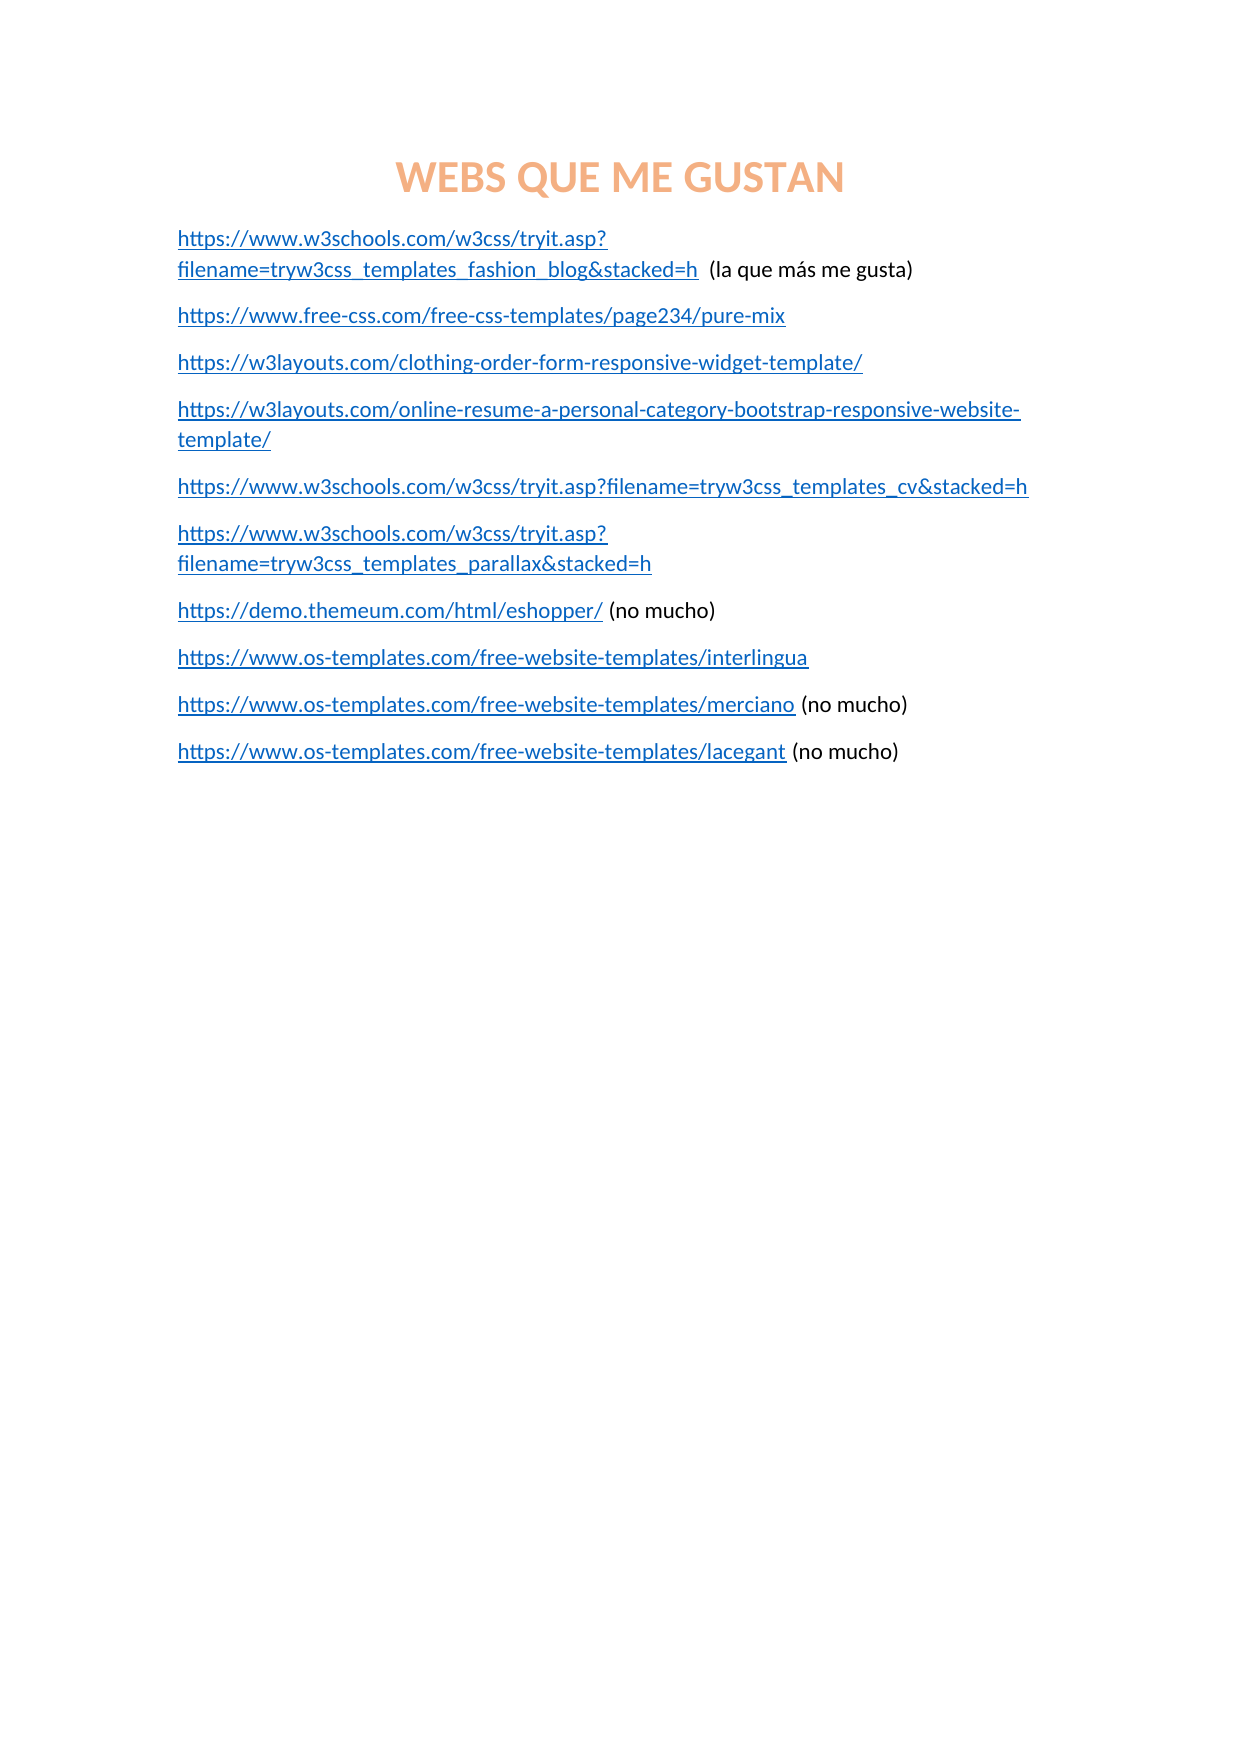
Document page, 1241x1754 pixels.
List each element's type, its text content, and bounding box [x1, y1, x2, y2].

text https://demo.themeum.com/html/eshopper/ (no mucho) [177, 596, 1063, 624]
text https://w3layouts.com/online-resume-a-personal-category-bootstrap-responsive-website-template/ [177, 395, 1063, 454]
text https://w3layouts.com/clothing-order-form-responsive-widget-template/ [177, 348, 1063, 377]
text https://www.os-templates.com/free-website-templates/merciano (no mucho) [177, 690, 1063, 718]
text https://www.free-css.com/free-css-templates/page234/pure-mix [177, 302, 1063, 330]
text https://www.os-templates.com/free-website-templates/lacegant (no mucho) [177, 737, 1063, 765]
text https://www.os-templates.com/free-website-templates/interlingua [177, 643, 1063, 671]
text https://www.w3schools.com/w3css/tryit.asp?filename=tryw3css_templates_cv&stacked=h [177, 472, 1063, 501]
text WEBS QUE ME GUSTAN [177, 148, 1063, 203]
text https://www.w3schools.com/w3css/tryit.asp?filename=tryw3css_templates_fashion_blog&stacked=h (la que más me gusta) [177, 224, 1063, 283]
text https://www.w3schools.com/w3css/tryit.asp?filename=tryw3css_templates_parallax&stacked=h [177, 519, 1063, 578]
